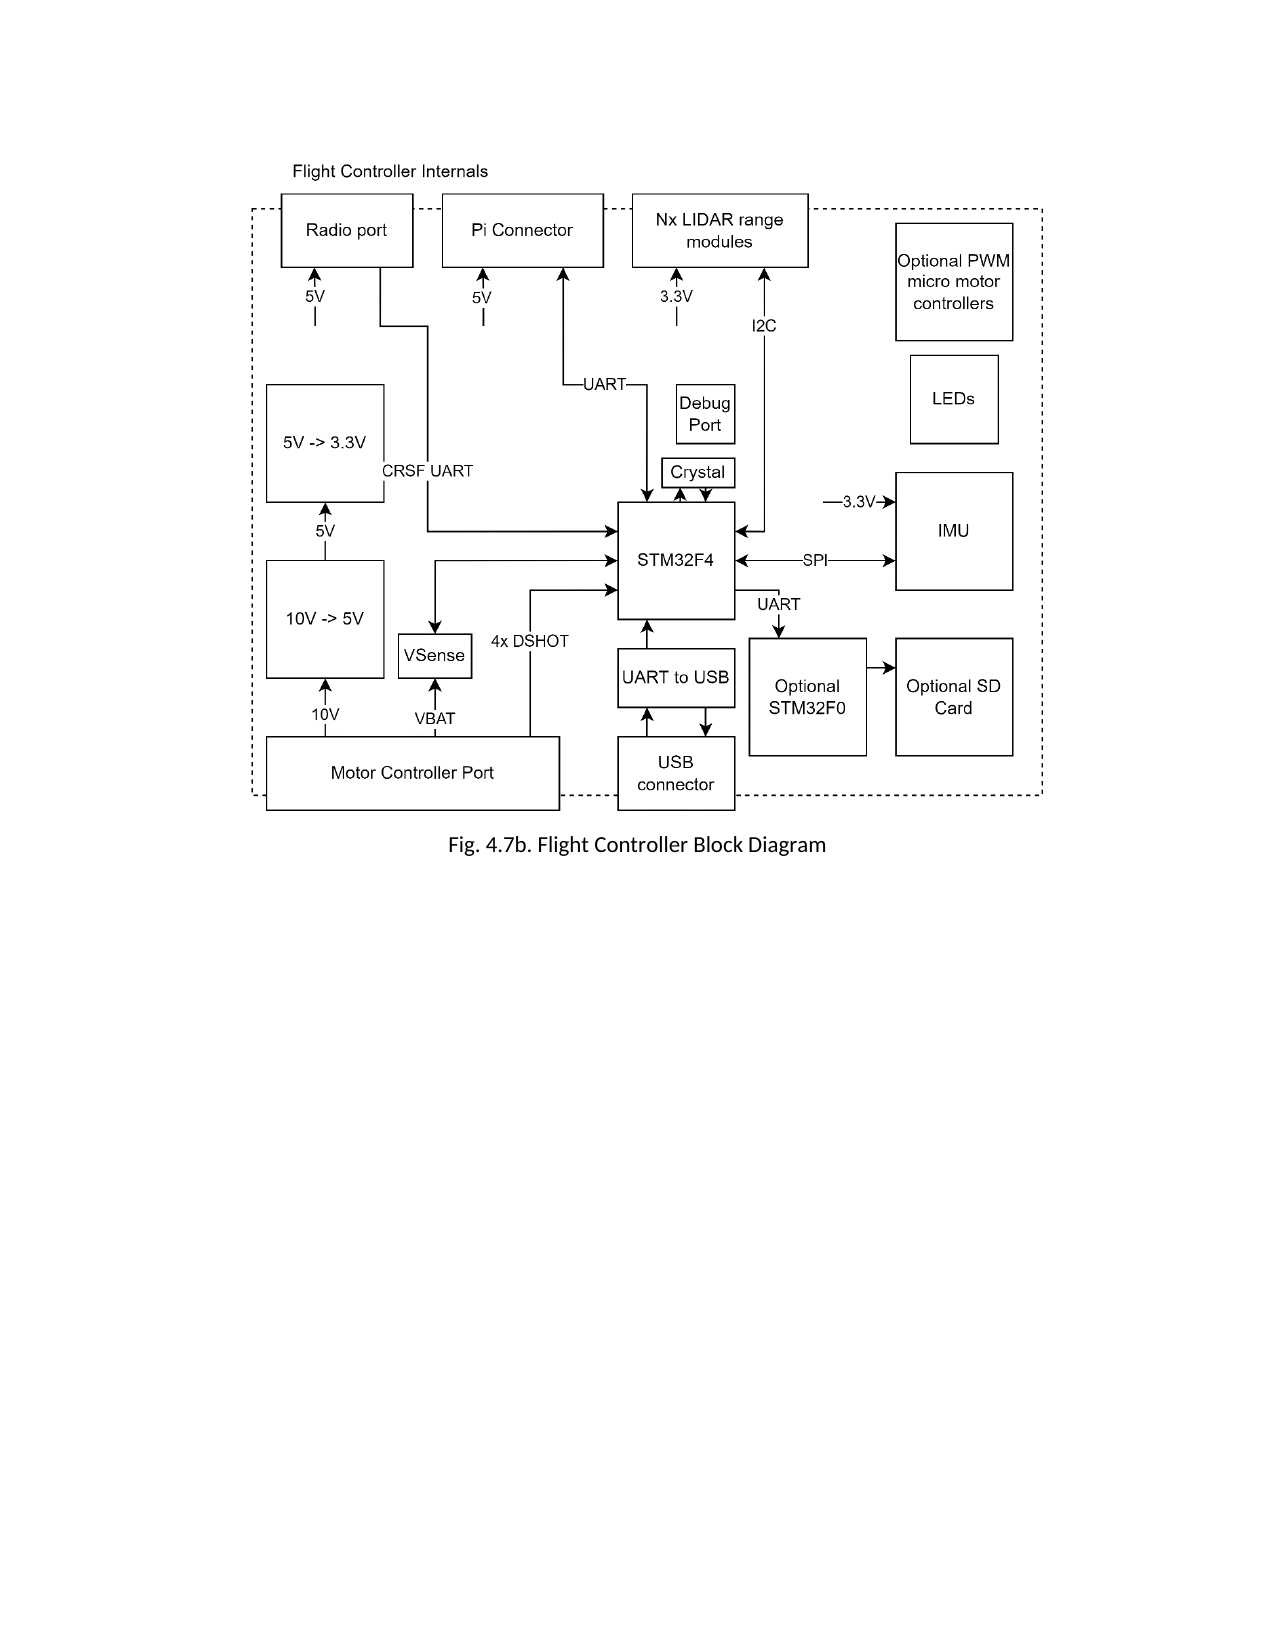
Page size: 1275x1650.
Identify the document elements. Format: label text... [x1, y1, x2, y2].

text Fig. 4.7b. Flight Controller Block Diagram [150, 830, 1125, 858]
picture [231, 150, 1044, 812]
